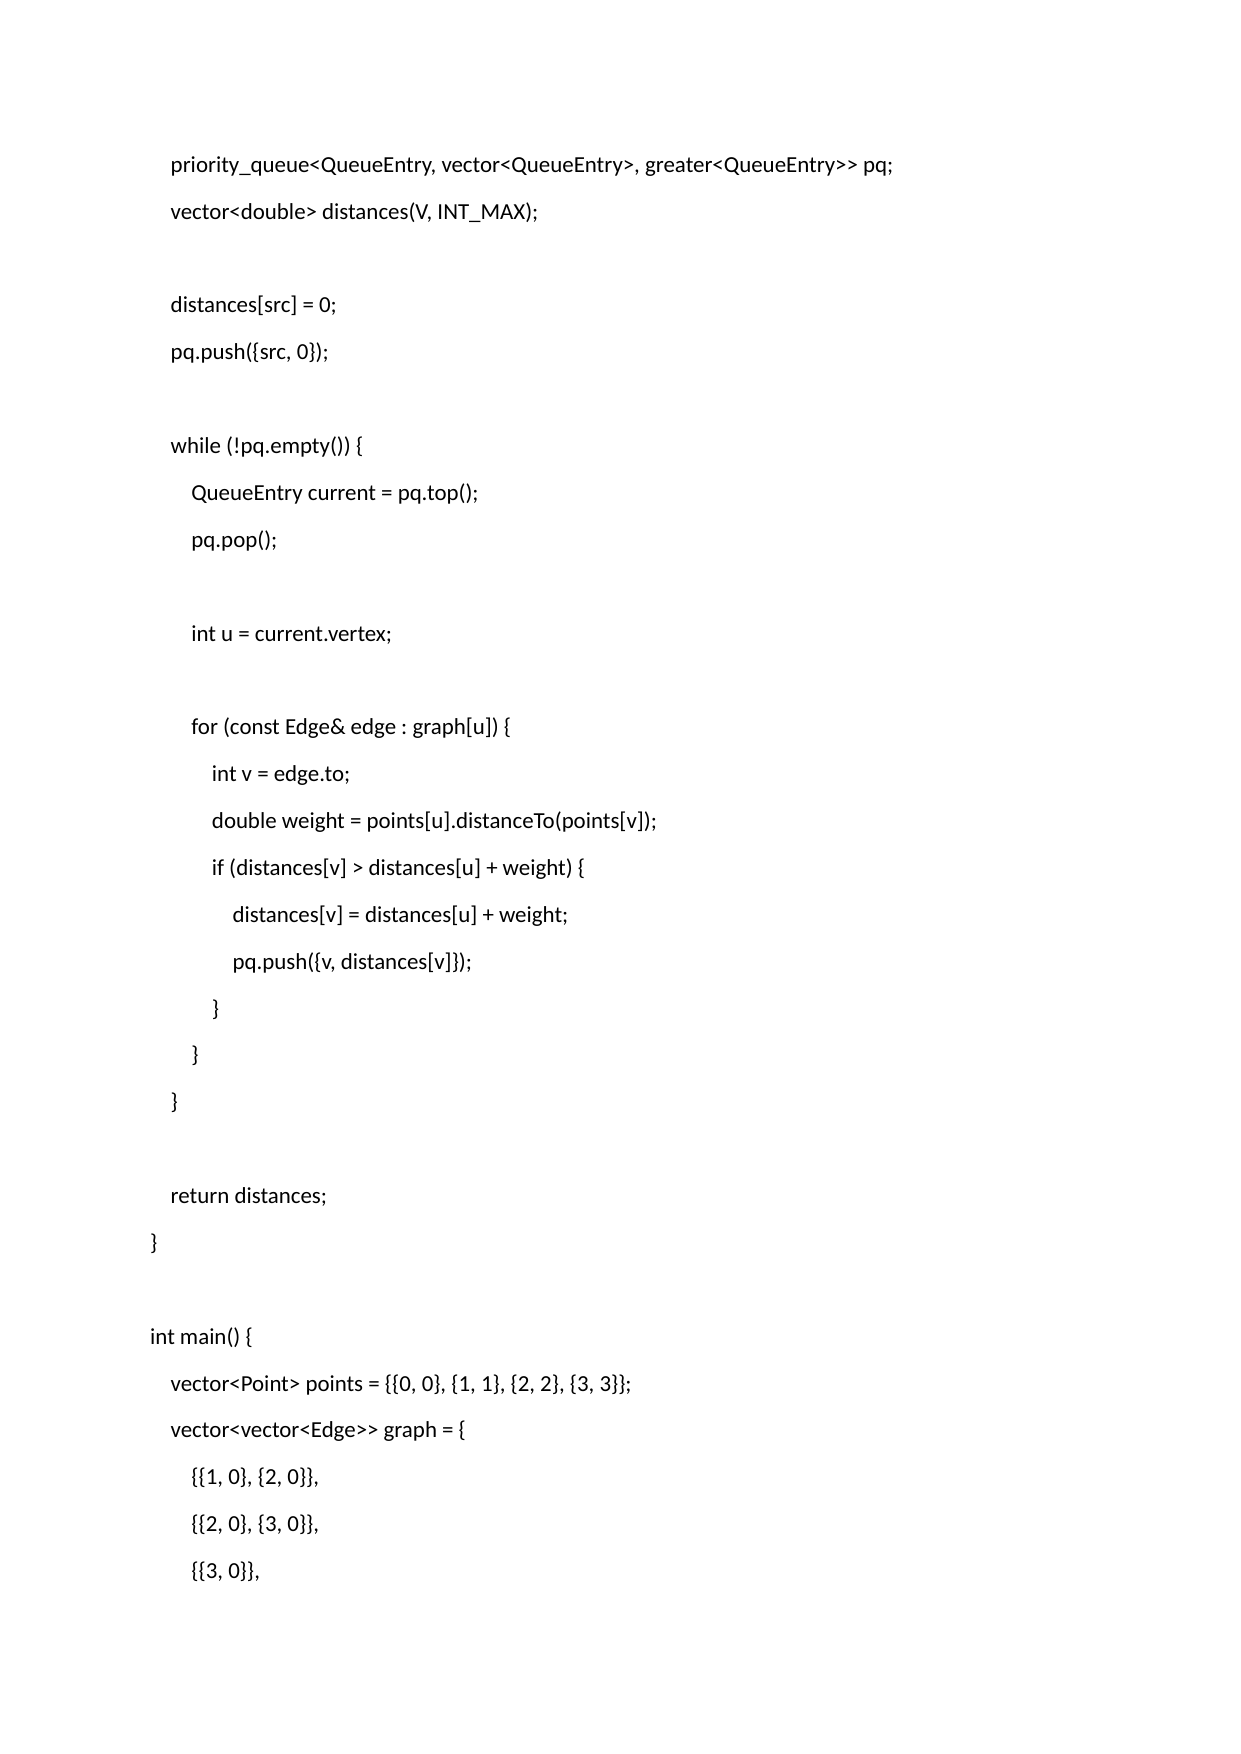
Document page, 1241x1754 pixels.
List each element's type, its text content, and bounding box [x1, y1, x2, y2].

text return distances; [150, 1181, 1090, 1209]
text for (const Edge& edge : graph[u]) { [150, 712, 1090, 741]
text } [150, 1087, 1090, 1116]
text pq.push({src, 0}); [150, 337, 1090, 366]
text {{3, 0}}, [150, 1556, 1090, 1584]
text distances[v] = distances[u] + weight; [150, 900, 1090, 928]
text int main() { [150, 1322, 1090, 1350]
text } [150, 1041, 1090, 1069]
text int u = current.vertex; [150, 619, 1090, 647]
text QueueEntry current = pq.top(); [150, 478, 1090, 506]
text while (!pq.empty()) { [150, 431, 1090, 459]
text vector<double> distances(V, INT_MAX); [150, 197, 1090, 225]
text int v = edge.to; [150, 759, 1090, 787]
text } [150, 994, 1090, 1022]
text if (distances[v] > distances[u] + weight) { [150, 853, 1090, 881]
text double weight = points[u].distanceTo(points[v]); [150, 806, 1090, 834]
text distances[src] = 0; [150, 291, 1090, 319]
text pq.pop(); [150, 525, 1090, 553]
text vector<vector<Edge>> graph = { [150, 1416, 1090, 1444]
text } [150, 1228, 1090, 1256]
text priority_queue<QueueEntry, vector<QueueEntry>, greater<QueueEntry>> pq; [150, 150, 1090, 178]
text {{1, 0}, {2, 0}}, [150, 1462, 1090, 1491]
text pq.push({v, distances[v]}); [150, 947, 1090, 975]
text vector<Point> points = {{0, 0}, {1, 1}, {2, 2}, {3, 3}}; [150, 1369, 1090, 1397]
text {{2, 0}, {3, 0}}, [150, 1509, 1090, 1537]
